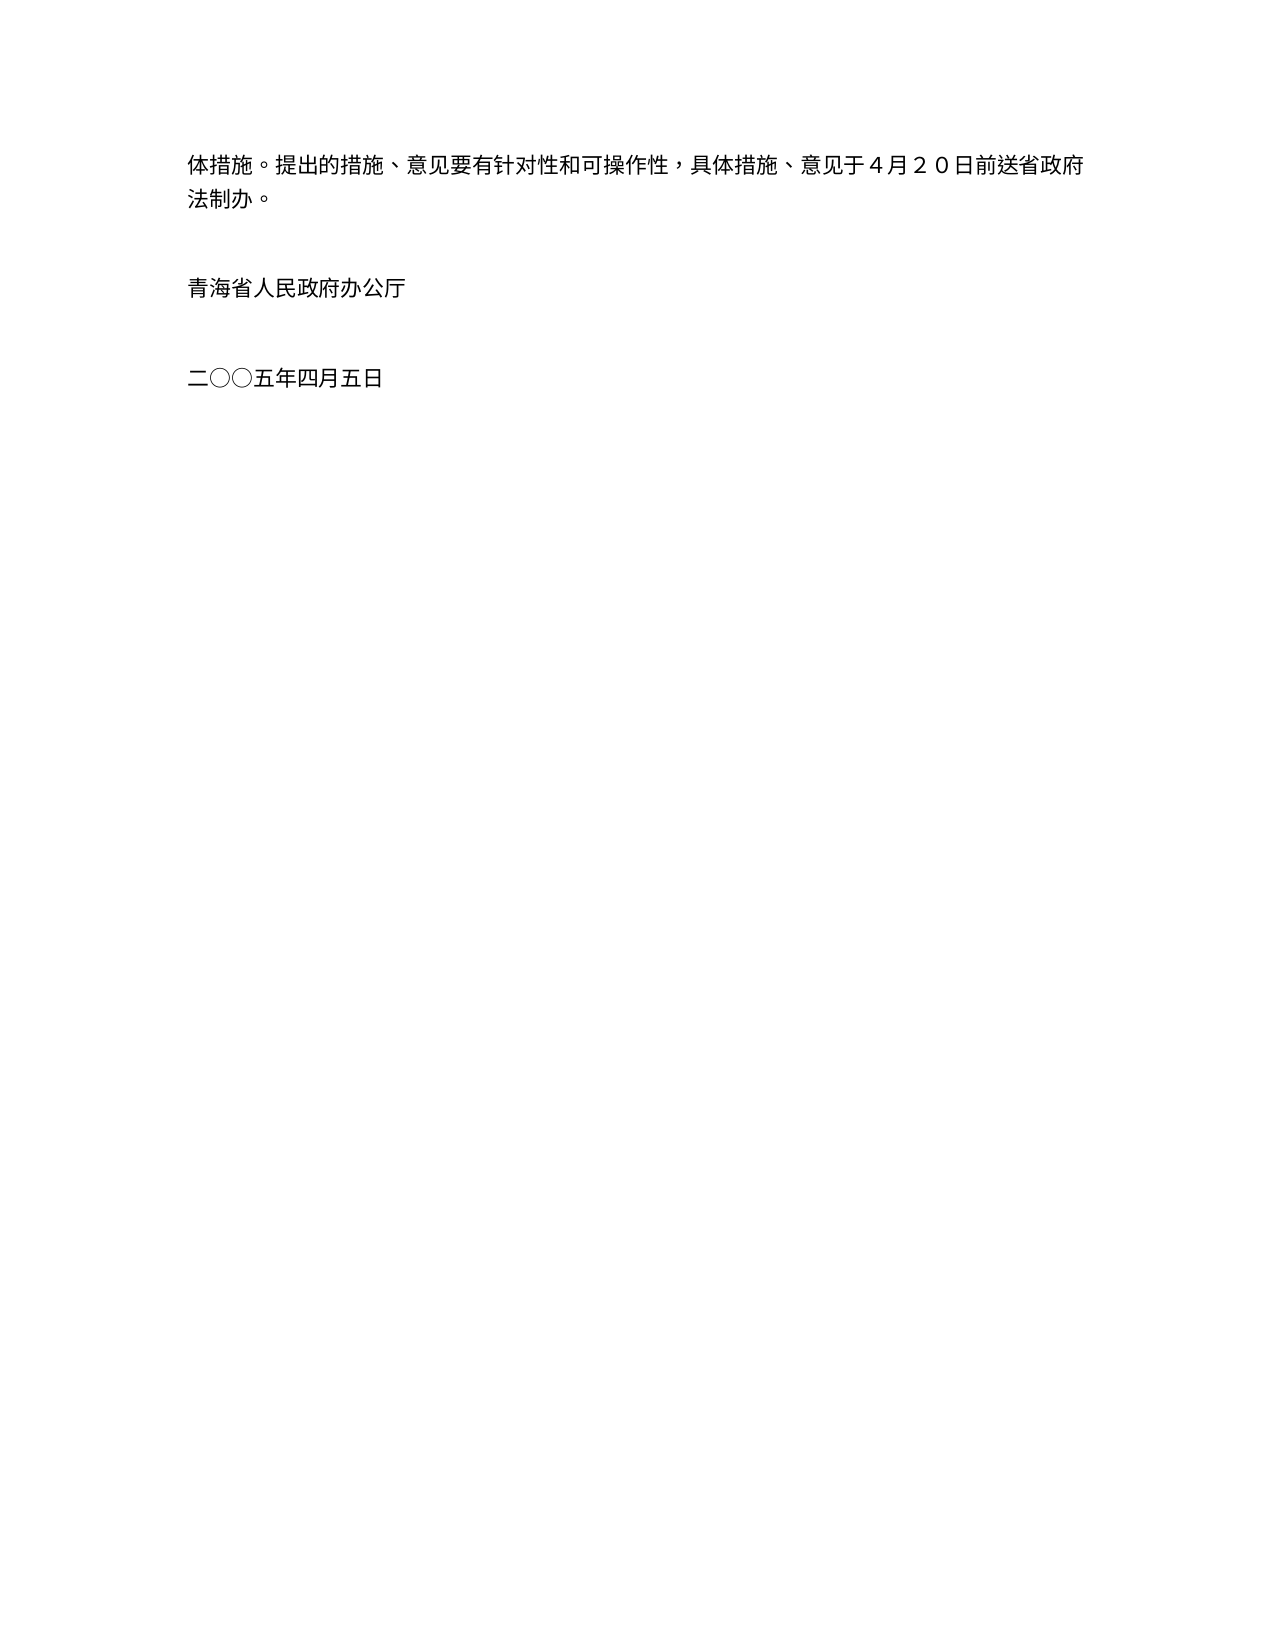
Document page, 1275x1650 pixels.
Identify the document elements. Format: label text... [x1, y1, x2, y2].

text 体措施。提出的措施、意见要有针对性和可操作性，具体措施、意见于４月２０日前送省政府法制办。 [187, 150, 1087, 248]
text 青海省人民政府办公厅 [187, 273, 1087, 337]
text 二○○五年四月五日 [187, 362, 1087, 426]
